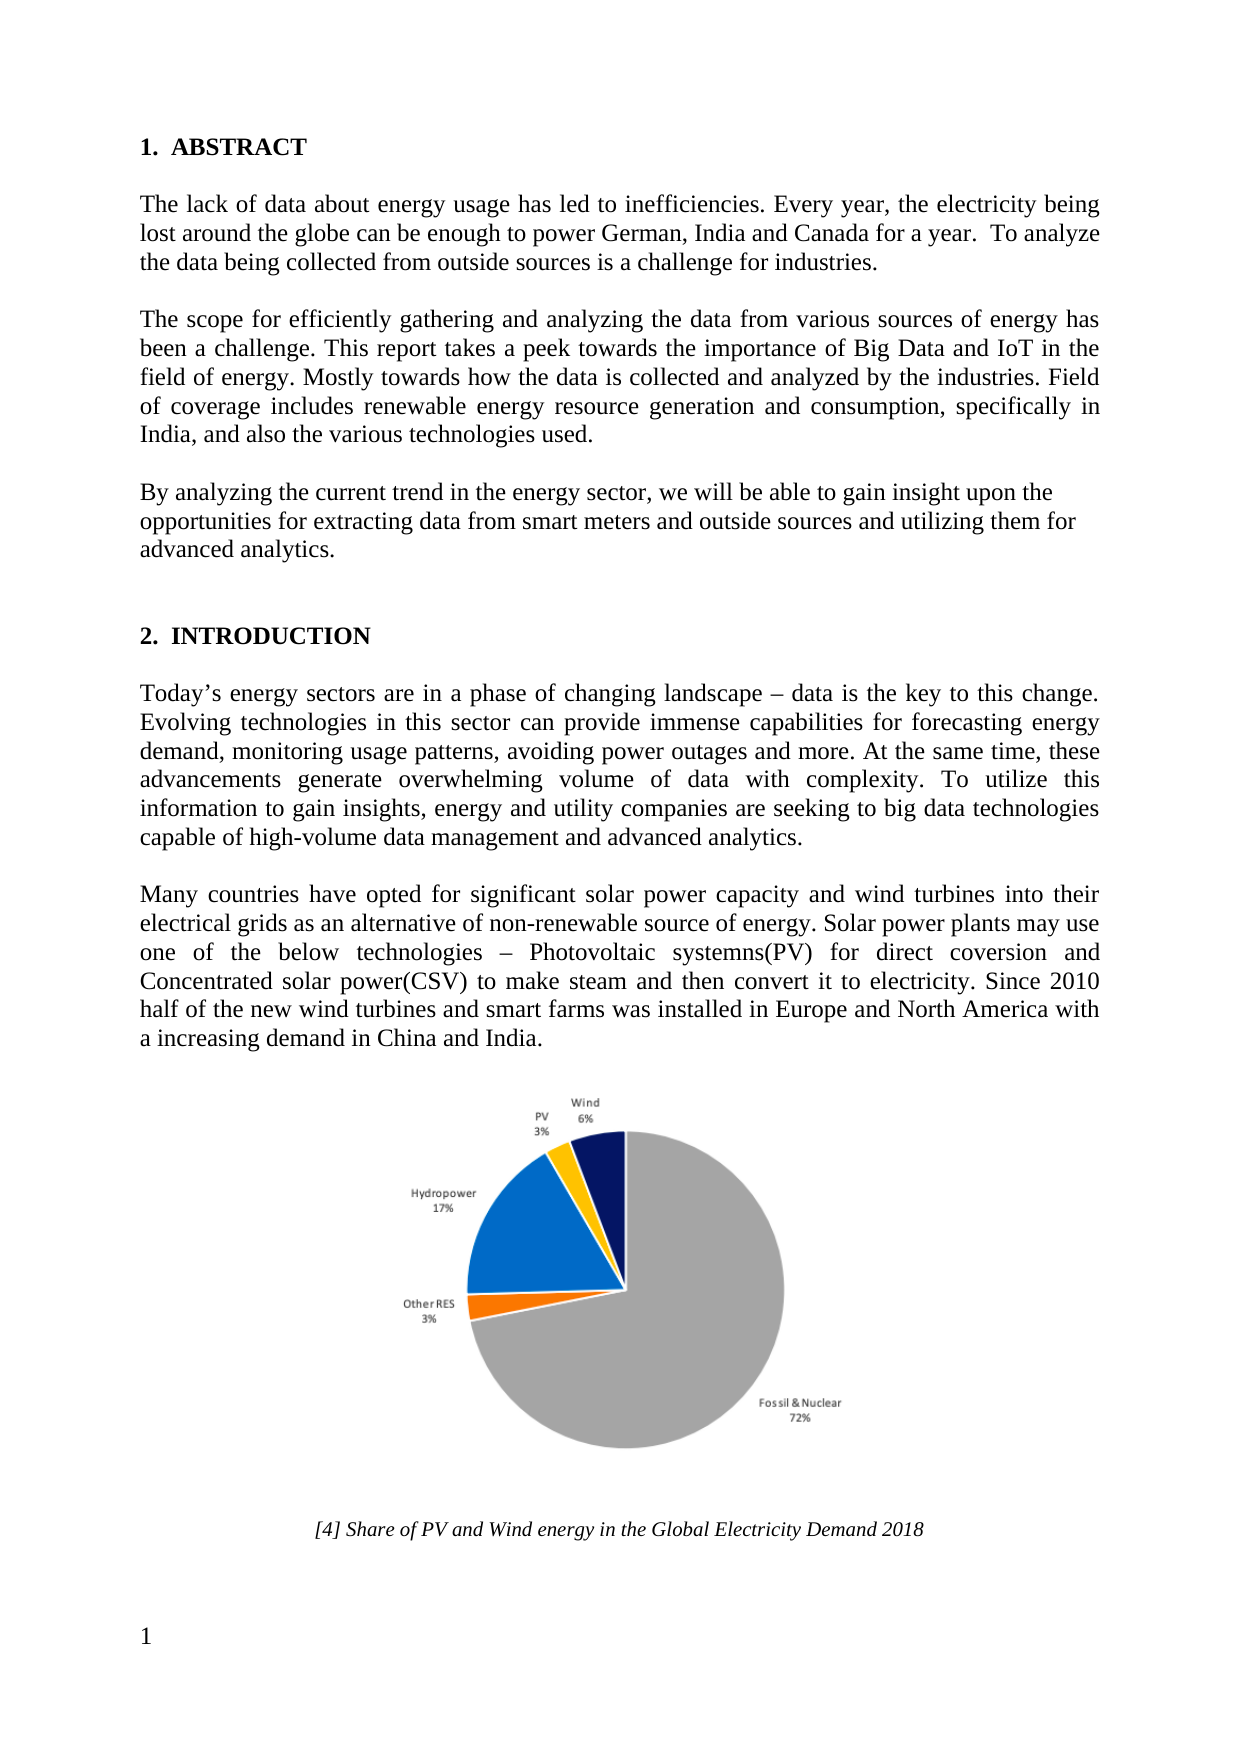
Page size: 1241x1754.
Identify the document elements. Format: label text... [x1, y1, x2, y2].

text Today’s energy sectors are in a phase of changing landscape – data is the key to this change. Evolving technologies in this sector can provide immense capabilities for forecasting energy demand, monitoring usage patterns, avoiding power outages and more. At the same time, these advancements generate overwhelming volume of data with complexity. To utilize this information to gain insights, energy and utility companies are seeking to big data technologies capable of high-volume data management and advanced analytics. [139, 678, 1101, 851]
text [4] Share of PV and Wind energy in the Global Electricity Demand 2018 [139, 1517, 1101, 1541]
picture [387, 1080, 854, 1460]
text The scope for efficiently gathering and analyzing the data from various sources of energy has been a challenge. This report takes a peek towards the importance of Big Data and IoT in the field of energy. Mostly towards how the data is collected and analyzed by the industries. Field of coverage includes renewable energy resource generation and consumption, specifically in India, and also the various technologies used. [139, 304, 1101, 448]
text 1. ABSTRACT [139, 132, 1101, 161]
text 2. INTRODUCTION [139, 621, 1101, 649]
text Many countries have opted for significant solar power capacity and wind turbines into their electrical grids as an alternative of non-renewable source of energy. Solar power plants may use one of the below technologies – Photovoltaic systemns(PV) for direct coversion and Concentrated solar power(CSV) to make steam and then convert it to electricity. Since 2010 half of the new wind turbines and smart farms was installed in Europe and North America with a increasing demand in China and India. [139, 879, 1101, 1052]
text The lack of data about energy usage has led to inefficiencies. Every year, the electricity being lost around the globe can be enough to power German, India and Canada for a year. To analyze the data being collected from outside sources is a challenge for industries. [139, 189, 1101, 276]
text By analyzing the current trend in the energy sector, we will be able to gain insight upon the opportunities for extracting data from smart meters and outside sources and utilizing them for advanced analytics. [139, 477, 1101, 563]
